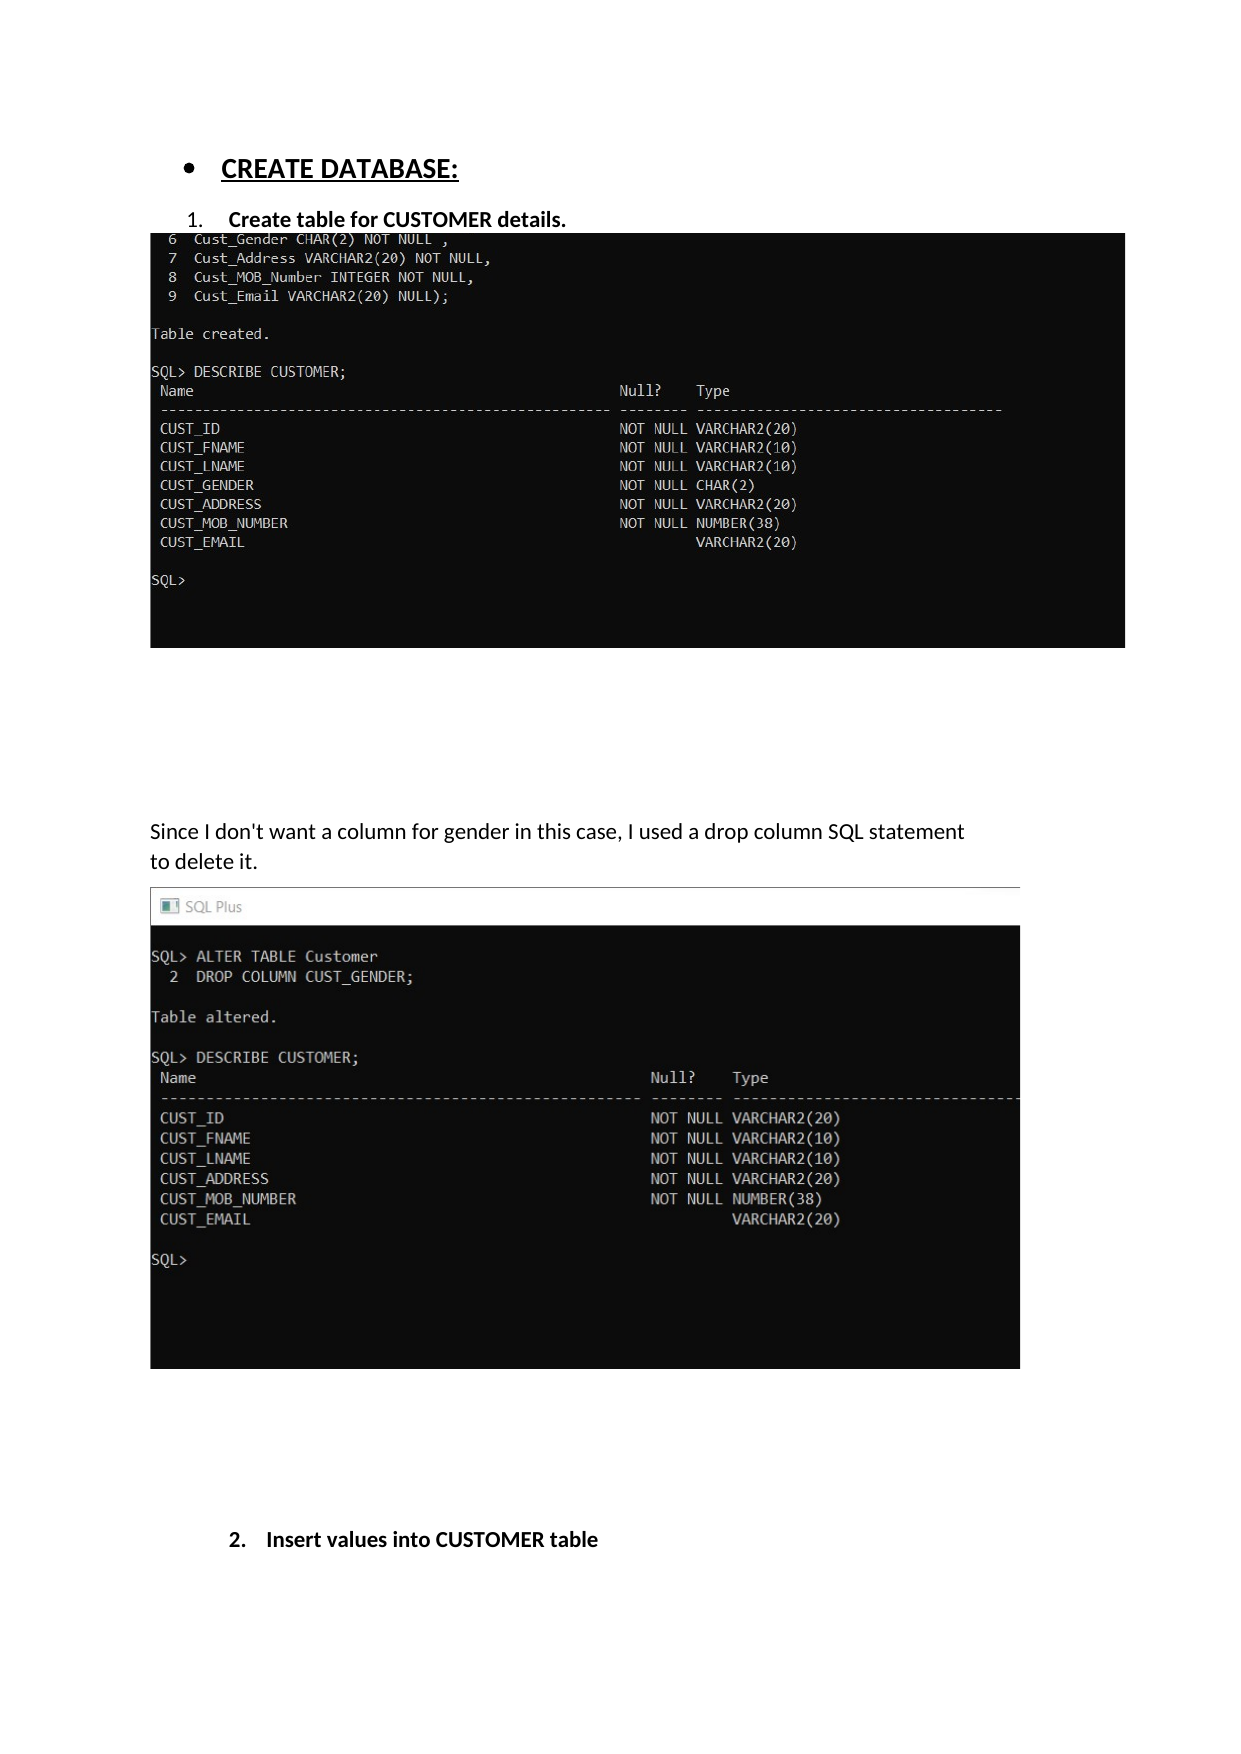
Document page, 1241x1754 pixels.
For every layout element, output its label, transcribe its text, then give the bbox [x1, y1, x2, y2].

list CREATE DATABASE: [184, 150, 1090, 186]
picture [150, 233, 1125, 648]
list Create table for CUSTOMER details. [186, 205, 1000, 233]
text Since I don't want a column for gender in this case, I used a drop column SQL statement to delete it. [150, 817, 978, 875]
list Insert values into CUSTOMER table [229, 1525, 1000, 1553]
picture [150, 887, 1021, 1369]
